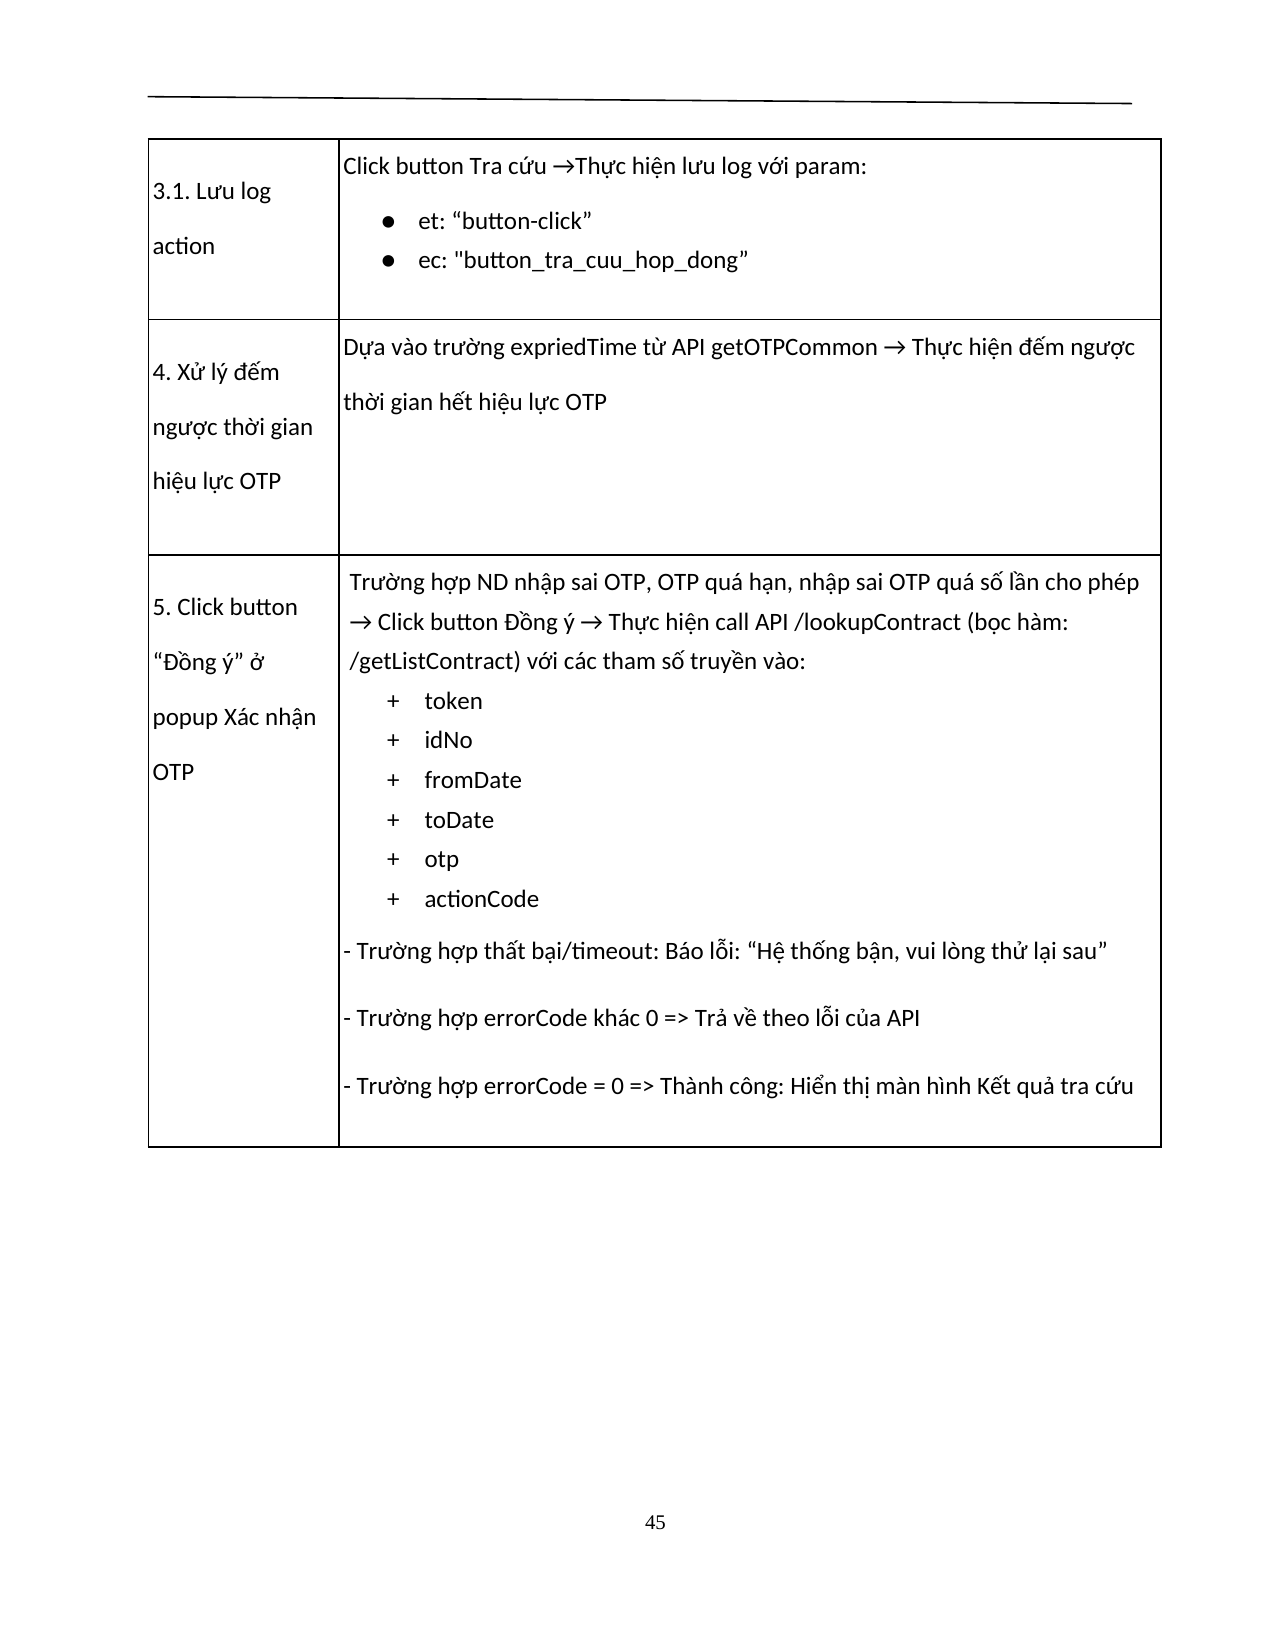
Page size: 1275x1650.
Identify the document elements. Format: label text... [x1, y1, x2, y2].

table_cell 5. Click button “Đồng ý” ở popup Xác nhận OTP [149, 556, 338, 1146]
table_cell et: “button-click” ec: "button_tra_cuu_hop_dong” [340, 140, 1160, 319]
table_cell 4. Xử lý đếm ngược thời gian hiệu lực OTP [149, 320, 338, 554]
table_cell Trường hợp ND nhập sai OTP, OTP quá hạn, nhập sai OTP quá số lần cho phép → Click button Đồng ý → Thực hiện call API /lookupContract (bọc hàm: /getListContract) với các tham số truyền vào: token idNo fromDate toDate otp actionCode - Trường hợp thất bại/timeout: Báo lỗi: “Hệ thống bận, vui lòng thử lại sau” - Trường hợp errorCode khác 0 => Trả về theo lỗi của API - Trường hợp errorCode = 0 => Thành công: Hiển thị màn hình Kết quả tra cứu [340, 556, 1160, 1146]
table_cell Dựa vào trường expriedTime từ API getOTPCommon → Thực hiện đếm ngược thời gian hết hiệu lực OTP [340, 320, 1160, 554]
table_cell 3.1. Lưu log action [149, 140, 338, 319]
